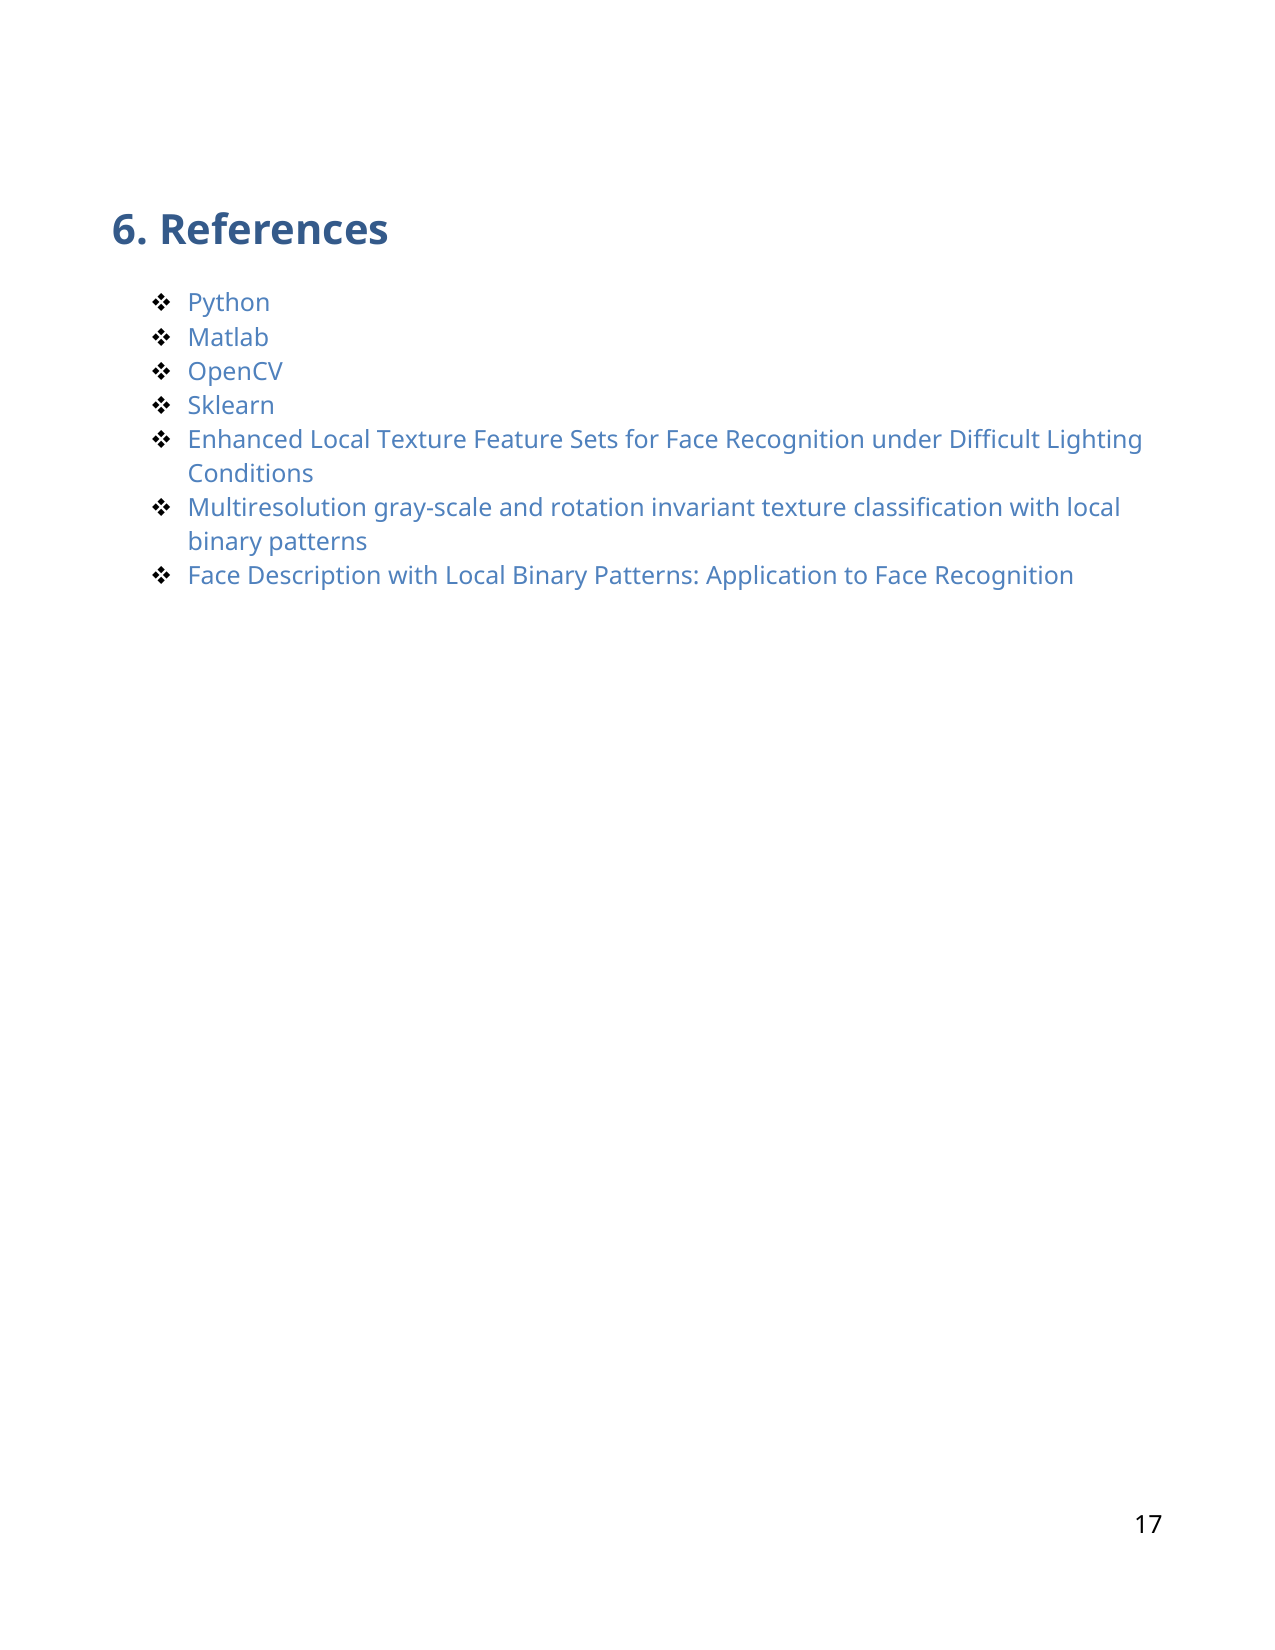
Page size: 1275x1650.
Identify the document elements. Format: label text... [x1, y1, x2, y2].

list Python [150, 285, 1162, 319]
list OpenCV [150, 353, 1162, 387]
subtitle 6. References [112, 200, 1162, 257]
list Face Description with Local Binary Patterns: Application to Face Recognition [150, 558, 1162, 592]
list Multiresolution gray-scale and rotation invariant texture classification with local binary patterns [150, 489, 1162, 558]
list Enhanced Local Texture Feature Sets for Face Recognition under Difficult Lighting Conditions [150, 421, 1162, 489]
list Matlab [150, 319, 1162, 353]
list Sklearn [150, 387, 1162, 421]
